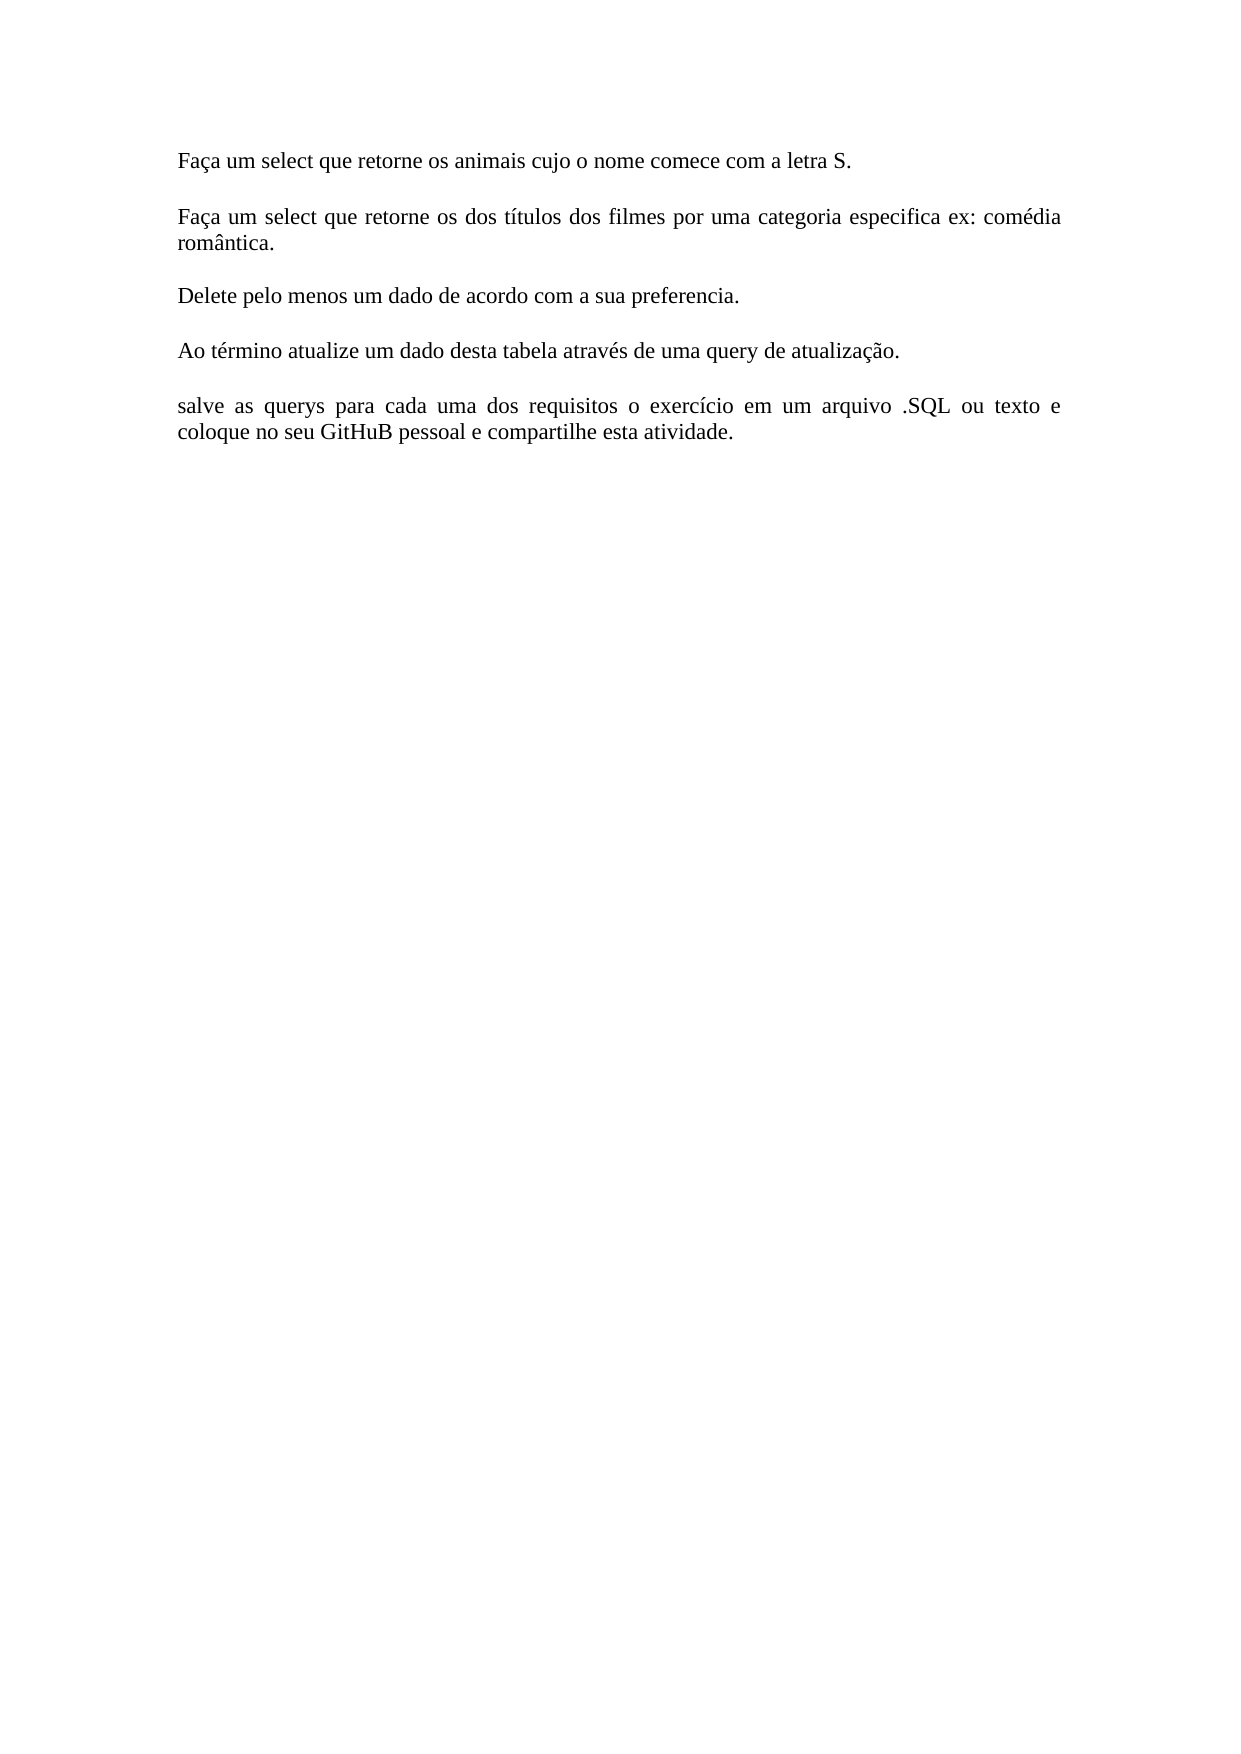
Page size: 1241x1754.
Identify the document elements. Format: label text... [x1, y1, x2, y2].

text Faça um select que retorne os dos títulos dos filmes por uma categoria especifica ex: comédia romântica. [177, 203, 1063, 255]
text Ao término atualize um dado desta tabela através de uma query de atualização. [177, 337, 1063, 363]
text Faça um select que retorne os animais cujo o nome comece com a letra S. [177, 148, 1063, 174]
text Delete pelo menos um dado de acordo com a sua preferencia. [177, 282, 1063, 308]
text salve as querys para cada uma dos requisitos o exercício em um arquivo .SQL ou texto e coloque no seu GitHuB pessoal e compartilhe esta atividade. [177, 392, 1063, 445]
